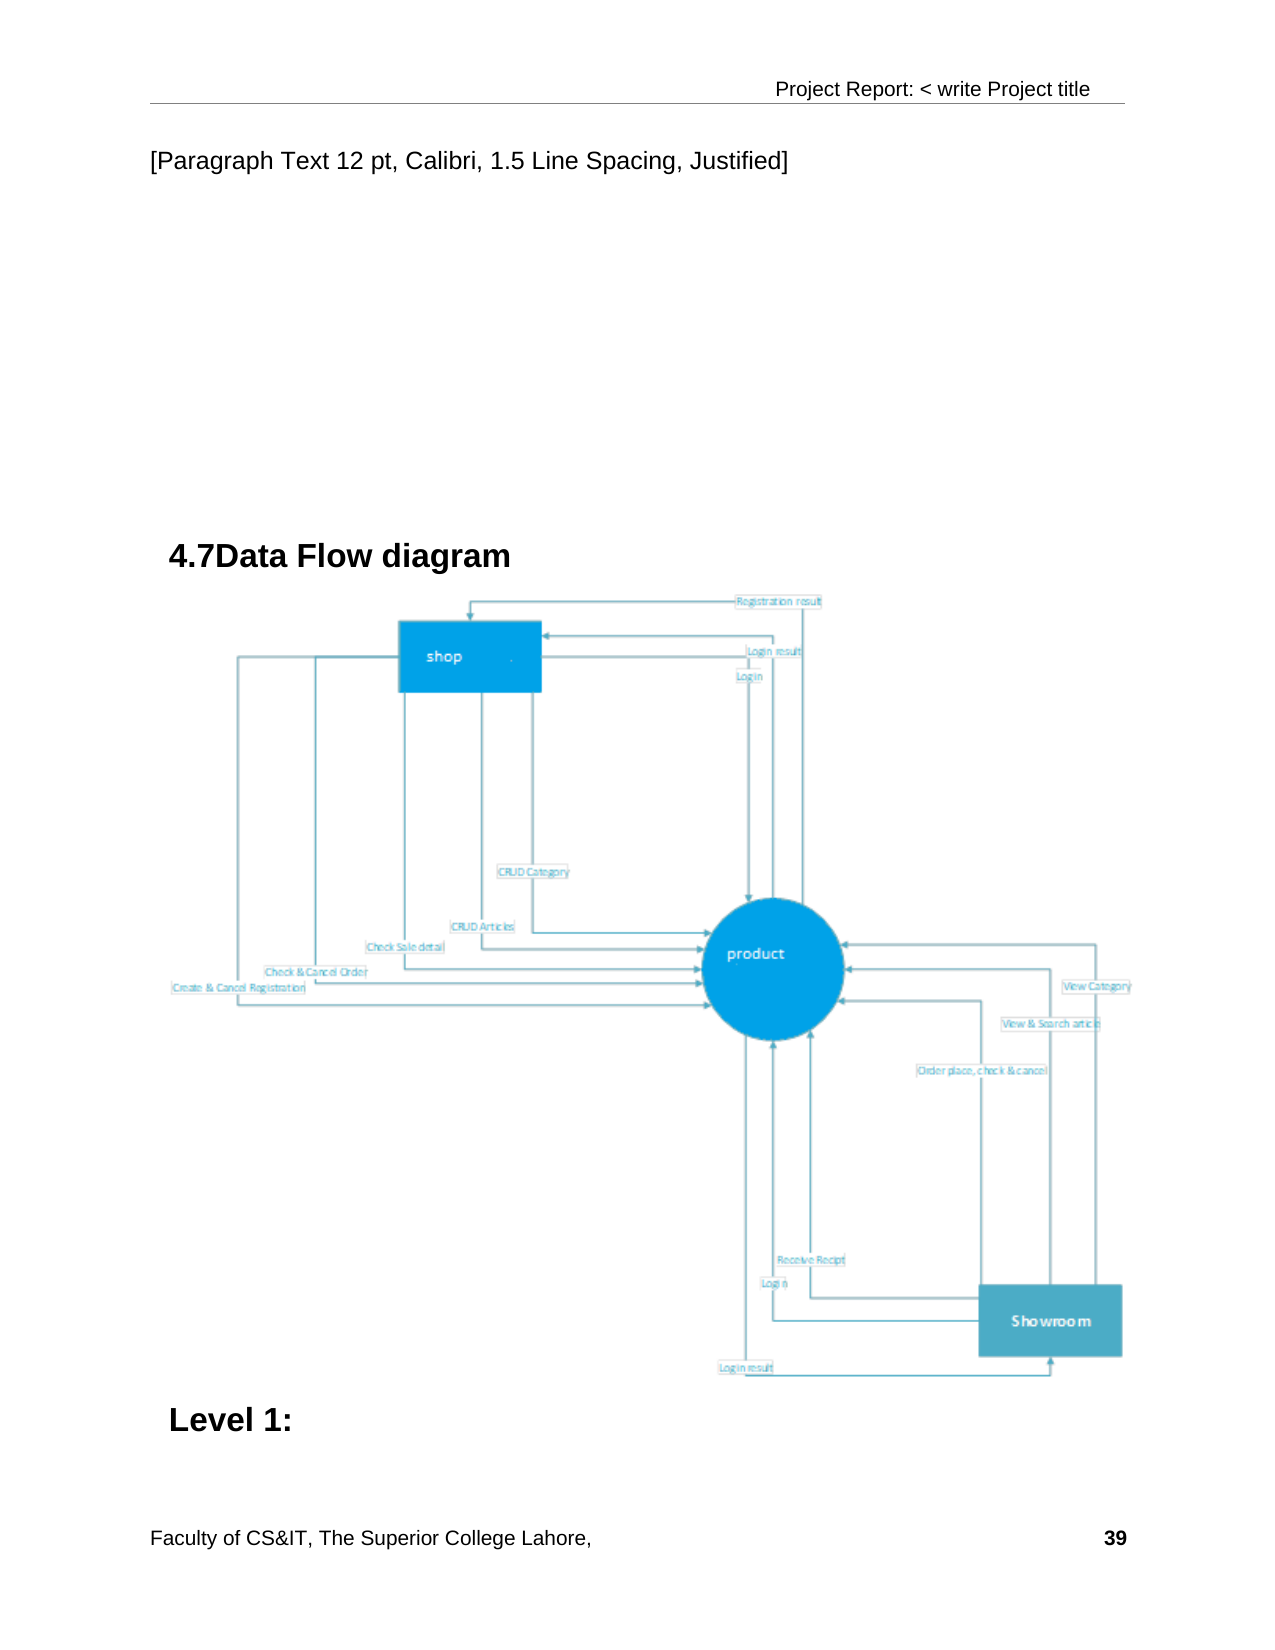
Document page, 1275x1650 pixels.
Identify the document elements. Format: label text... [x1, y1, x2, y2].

text [Paragraph Text 12 pt, Calibri, 1.5 Line Spacing, Justified] [150, 146, 1189, 175]
text 4.7Data Flow diagram [169, 536, 1189, 576]
picture [168, 593, 1187, 1383]
text Level 1: [169, 1400, 1189, 1438]
